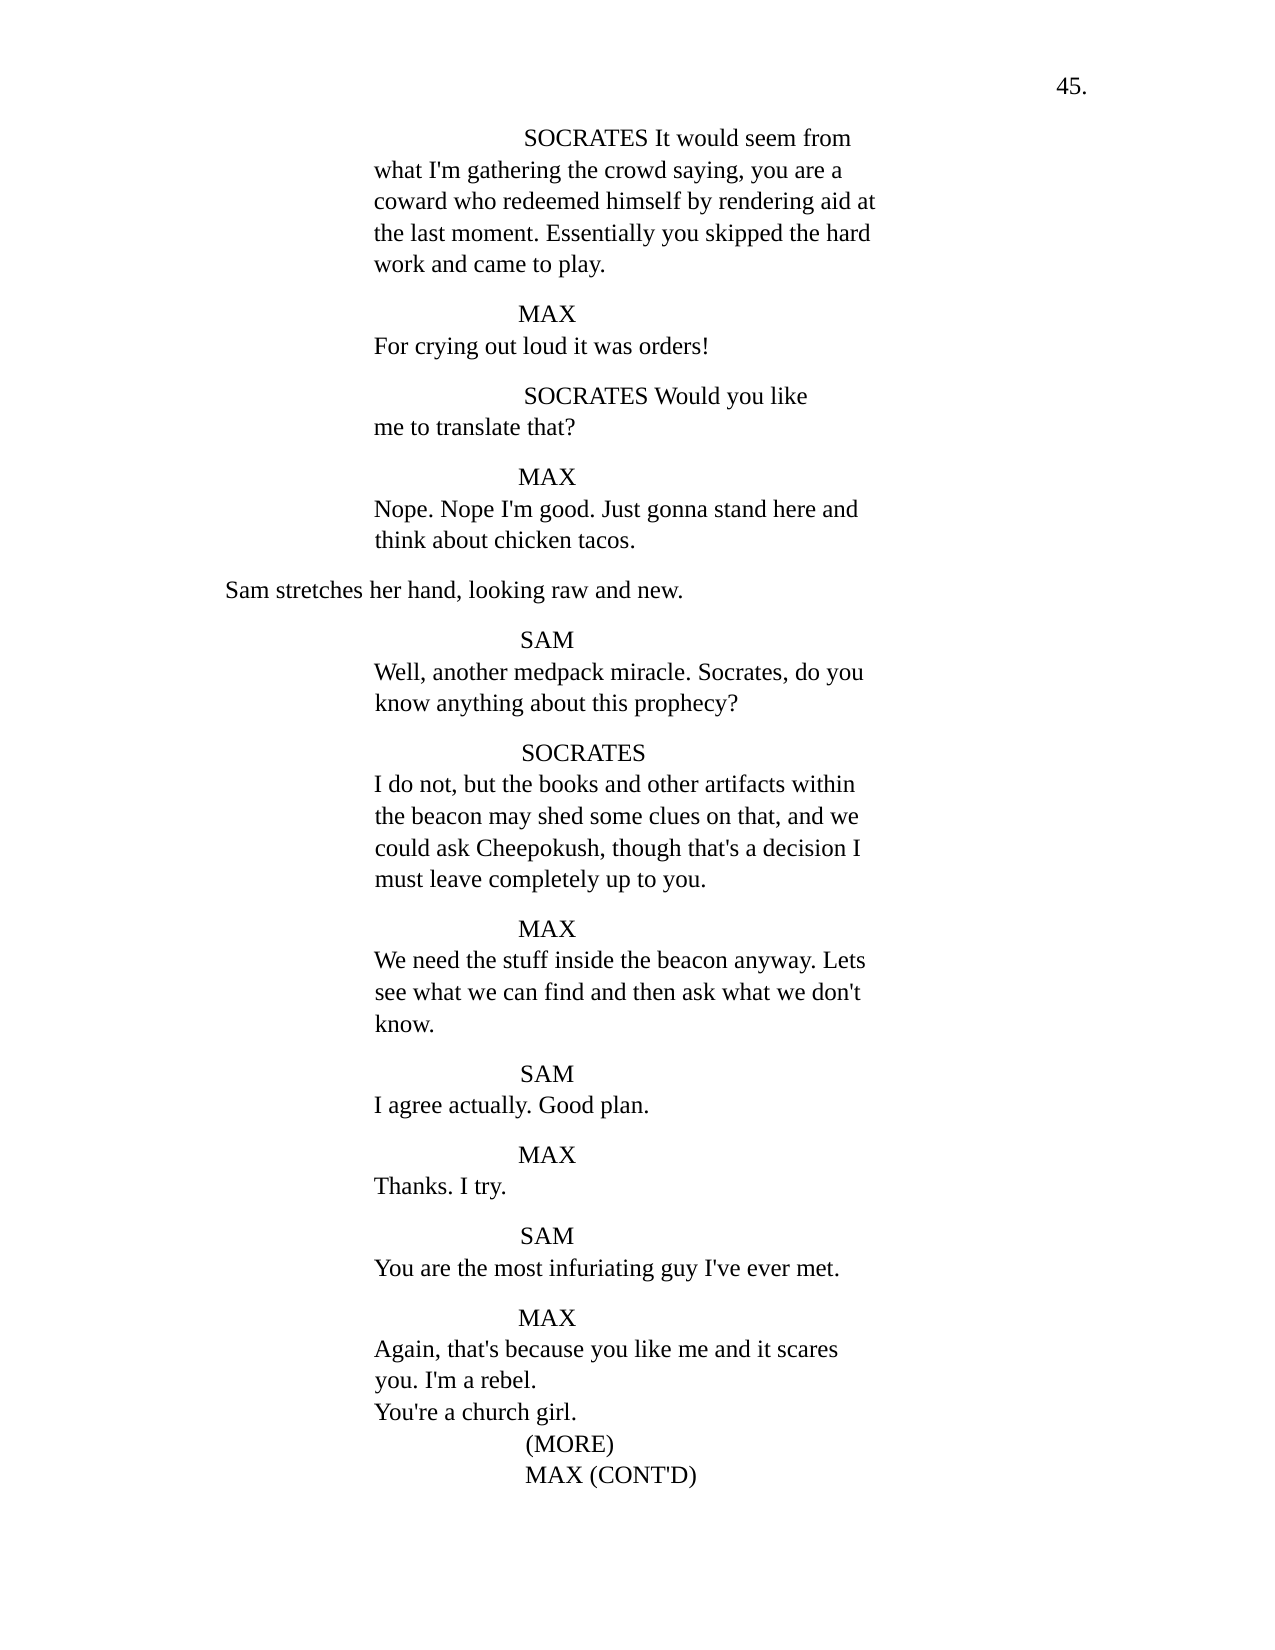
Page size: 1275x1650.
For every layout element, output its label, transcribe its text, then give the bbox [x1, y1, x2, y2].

text Thanks. I try. [373, 1171, 887, 1200]
subtitle MAX [225, 914, 869, 943]
text You are the most infuriating guy I've ever met. [373, 1253, 887, 1281]
text Sam stretches her hand, looking raw and new. [225, 575, 887, 604]
text MAX (CONT'D) [525, 1460, 887, 1489]
subtitle (MORE) [225, 1429, 915, 1457]
text I agree actually. Good plan. [373, 1090, 887, 1119]
subtitle MAX [225, 462, 869, 491]
subtitle MAX [225, 299, 869, 328]
text You're a church girl. [373, 1397, 887, 1426]
subtitle SAM [225, 1221, 869, 1250]
subtitle SAM [225, 625, 869, 654]
text For crying out loud it was orders! [373, 331, 887, 359]
text SOCRATES Would you like me to translate that? [373, 381, 813, 441]
text SAM [225, 1059, 869, 1087]
text Again, that's because you like me and it scares you. I'm a rebel. [373, 1334, 887, 1394]
subtitle MAX [225, 1303, 869, 1331]
text SOCRATES It would seem from what I'm gathering the crowd saying, you are a coward who redeemed himself by rendering aid at the last moment. Essentially you skipped the hard work and came to play. [373, 123, 887, 278]
subtitle SOCRATES [225, 738, 942, 767]
text Nope. Nope I'm good. Just gonna stand here and think about chicken tacos. [373, 494, 887, 554]
text Well, another medpack miracle. Socrates, do you know anything about this prophecy? [373, 657, 887, 717]
text We need the stuff inside the beacon anyway. Lets see what we can find and then ask what we don't know. [373, 946, 887, 1037]
text MAX [225, 1140, 869, 1169]
text I do not, but the books and other artifacts within the beacon may shed some clues on that, and we could ask Cheepokush, though that's a decision I must leave completely up to you. [373, 769, 887, 893]
